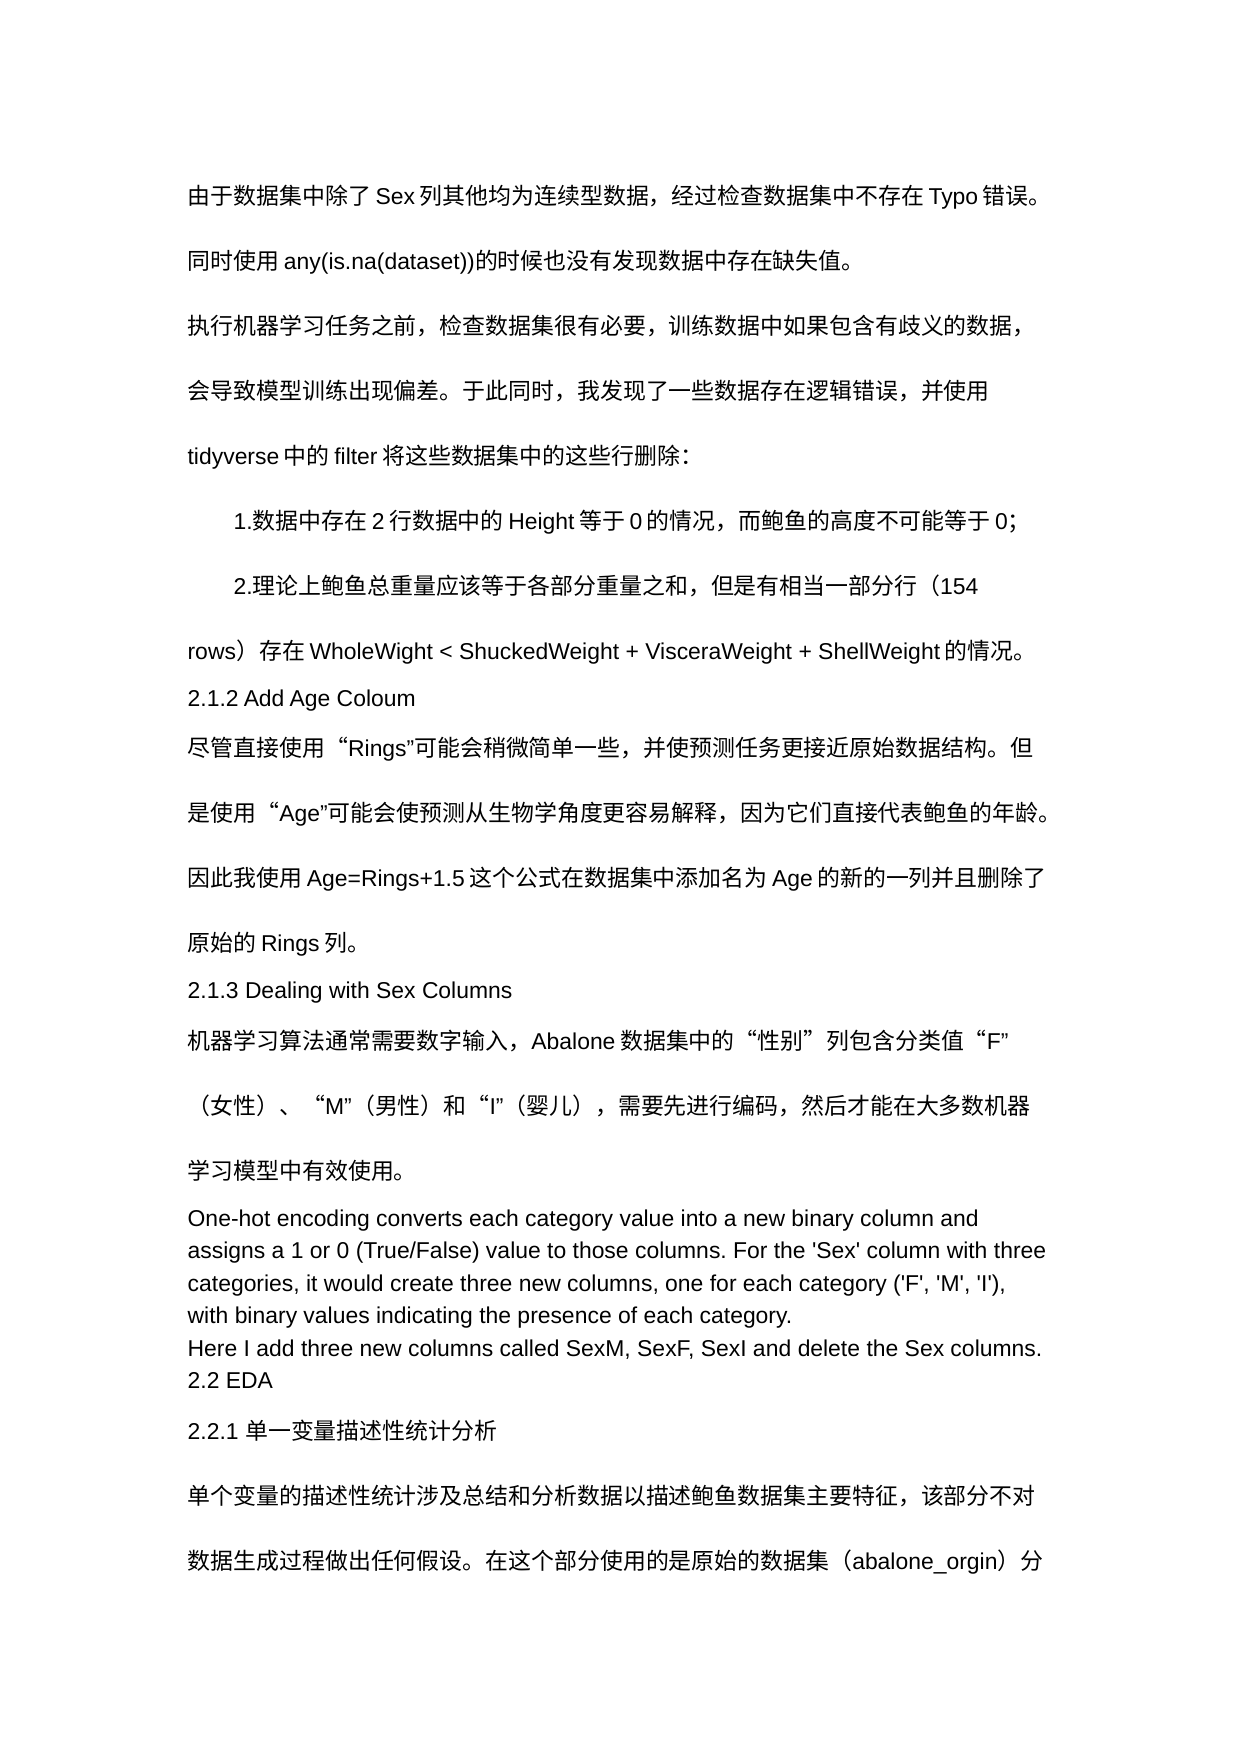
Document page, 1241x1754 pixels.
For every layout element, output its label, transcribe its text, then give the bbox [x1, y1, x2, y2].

text 2.理论上鲍鱼总重量应该等于各部分重量之和，但是有相当一部分行（154 rows）存在WholeWight < ShuckedWeight + VisceraWeight + ShellWeight的情况。 [187, 552, 1053, 682]
text 2.1.2 Add Age Coloum [187, 682, 1053, 714]
text 2.2.1 单一变量描述性统计分析 [187, 1397, 1053, 1462]
text 2.2 EDA [187, 1364, 1053, 1397]
text 2.1.3 Dealing with Sex Columns [187, 974, 1053, 1007]
text Here I add three new columns called SexM, SexF, SexI and delete the Sex columns. [187, 1332, 1053, 1364]
text 1.数据中存在2行数据中的Height等于0的情况，而鲍鱼的高度不可能等于0； [187, 487, 1053, 552]
text 由于数据集中除了Sex列其他均为连续型数据，经过检查数据集中不存在Typo错误。同时使用any(is.na(dataset))的时候也没有发现数据中存在缺失值。 [187, 162, 1053, 292]
text 执行机器学习任务之前，检查数据集很有必要，训练数据中如果包含有歧义的数据，会导致模型训练出现偏差。于此同时，我发现了一些数据存在逻辑错误，并使用tidyverse中的filter将这些数据集中的这些行删除： [187, 292, 1053, 487]
text 尽管直接使用“Rings”可能会稍微简单一些，并使预测任务更接近原始数据结构。但是使用“Age”可能会使预测从生物学角度更容易解释，因为它们直接代表鲍鱼的年龄。因此我使用Age=Rings+1.5这个公式在数据集中添加名为Age的新的一列并且删除了原始的Rings列。 [187, 714, 1053, 974]
text One-hot encoding converts each category value into a new binary column and assigns a 1 or 0 (True/False) value to those columns. For the 'Sex' column with three categories, it would create three new columns, one for each category ('F', 'M', 'I'), with binary values indicating the presence of each category. [187, 1202, 1053, 1332]
text 单个变量的描述性统计涉及总结和分析数据以描述鲍鱼数据集主要特征，该部分不对数据生成过程做出任何假设。在这个部分使用的是原始的数据集（abalone_orgin）分析了集中趋势的度量（如平均值和中位数）、变异性的度量（如范围、方差和标准差）以及图形表示（如直方图）。 [187, 1462, 1053, 1592]
text 机器学习算法通常需要数字输入，Abalone数据集中的“性别”列包含分类值“F”（女性）、“M”（男性）和“I”（婴儿），需要先进行编码，然后才能在大多数机器学习模型中有效使用。 [187, 1007, 1053, 1202]
